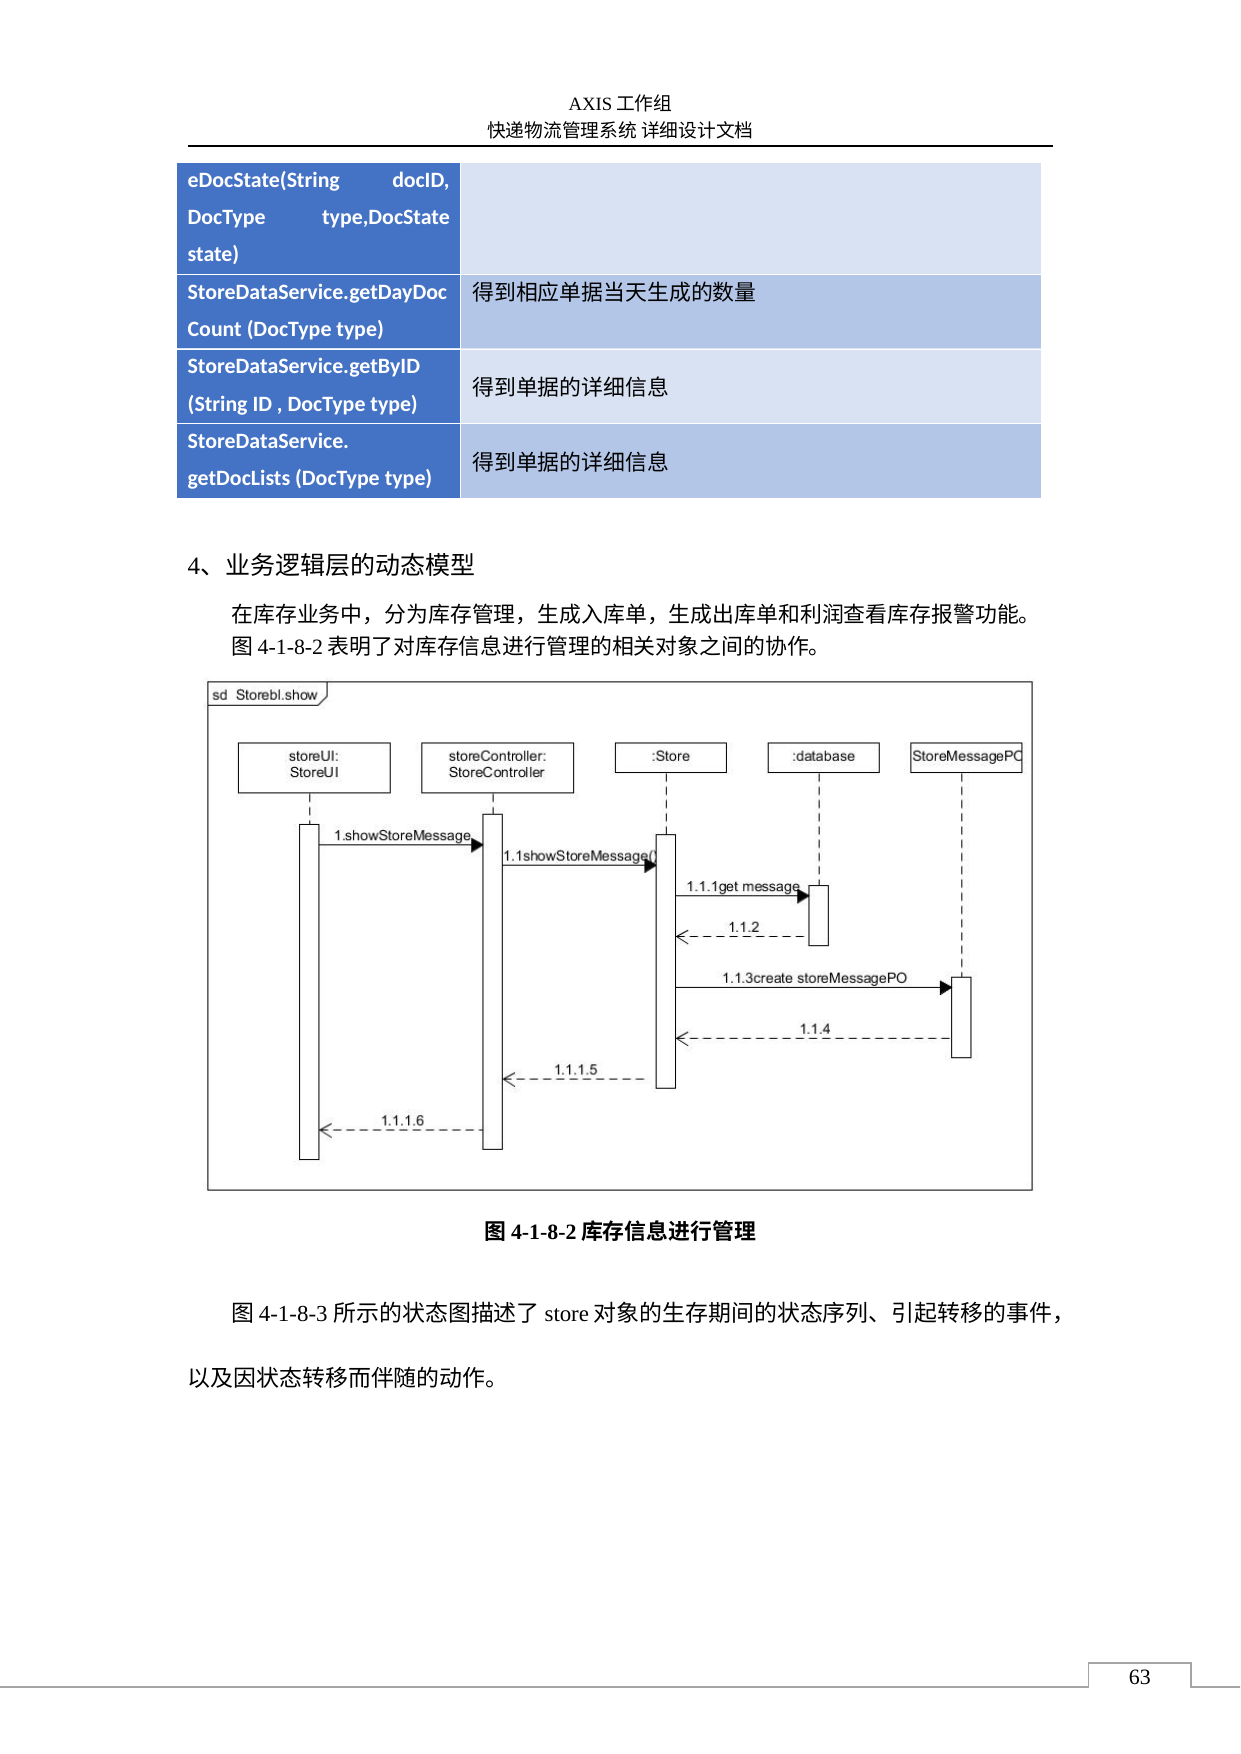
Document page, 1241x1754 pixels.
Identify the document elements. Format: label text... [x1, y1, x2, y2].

table_cell 得到单据的详细信息 [461, 424, 1041, 498]
text 在库存业务中，分为库存管理，生成入库单，生成出库单和利润查看库存报警功能。 [187, 596, 1053, 629]
text 图4-1-8-2表明了对库存信息进行管理的相关对象之间的协作。 [187, 629, 1053, 661]
text 图4-1-8-2库存信息进行管理 [187, 1214, 1053, 1246]
table_cell StoreDataService.getDayDocCount (DocType type) [177, 275, 460, 348]
picture [187, 661, 1053, 1211]
table_cell StoreDataService.getByID (String ID , DocType type) [177, 350, 460, 423]
text 图4-1-8-3 所示的状态图描述了store对象的生存期间的状态序列、引起转移的事件，以及因状态转移而伴随的动作。 [187, 1279, 1053, 1409]
table_cell 得到单据的详细信息 [461, 350, 1041, 423]
table_cell 改变单据的审批状态 [461, 163, 1041, 274]
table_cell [177, 163, 460, 274]
table_cell 得到相应单据当天生成的数量 [461, 275, 1041, 348]
table_cell StoreDataService. getDocLists (DocType type) [177, 424, 460, 498]
text 4、业务逻辑层的动态模型 [187, 531, 1053, 596]
